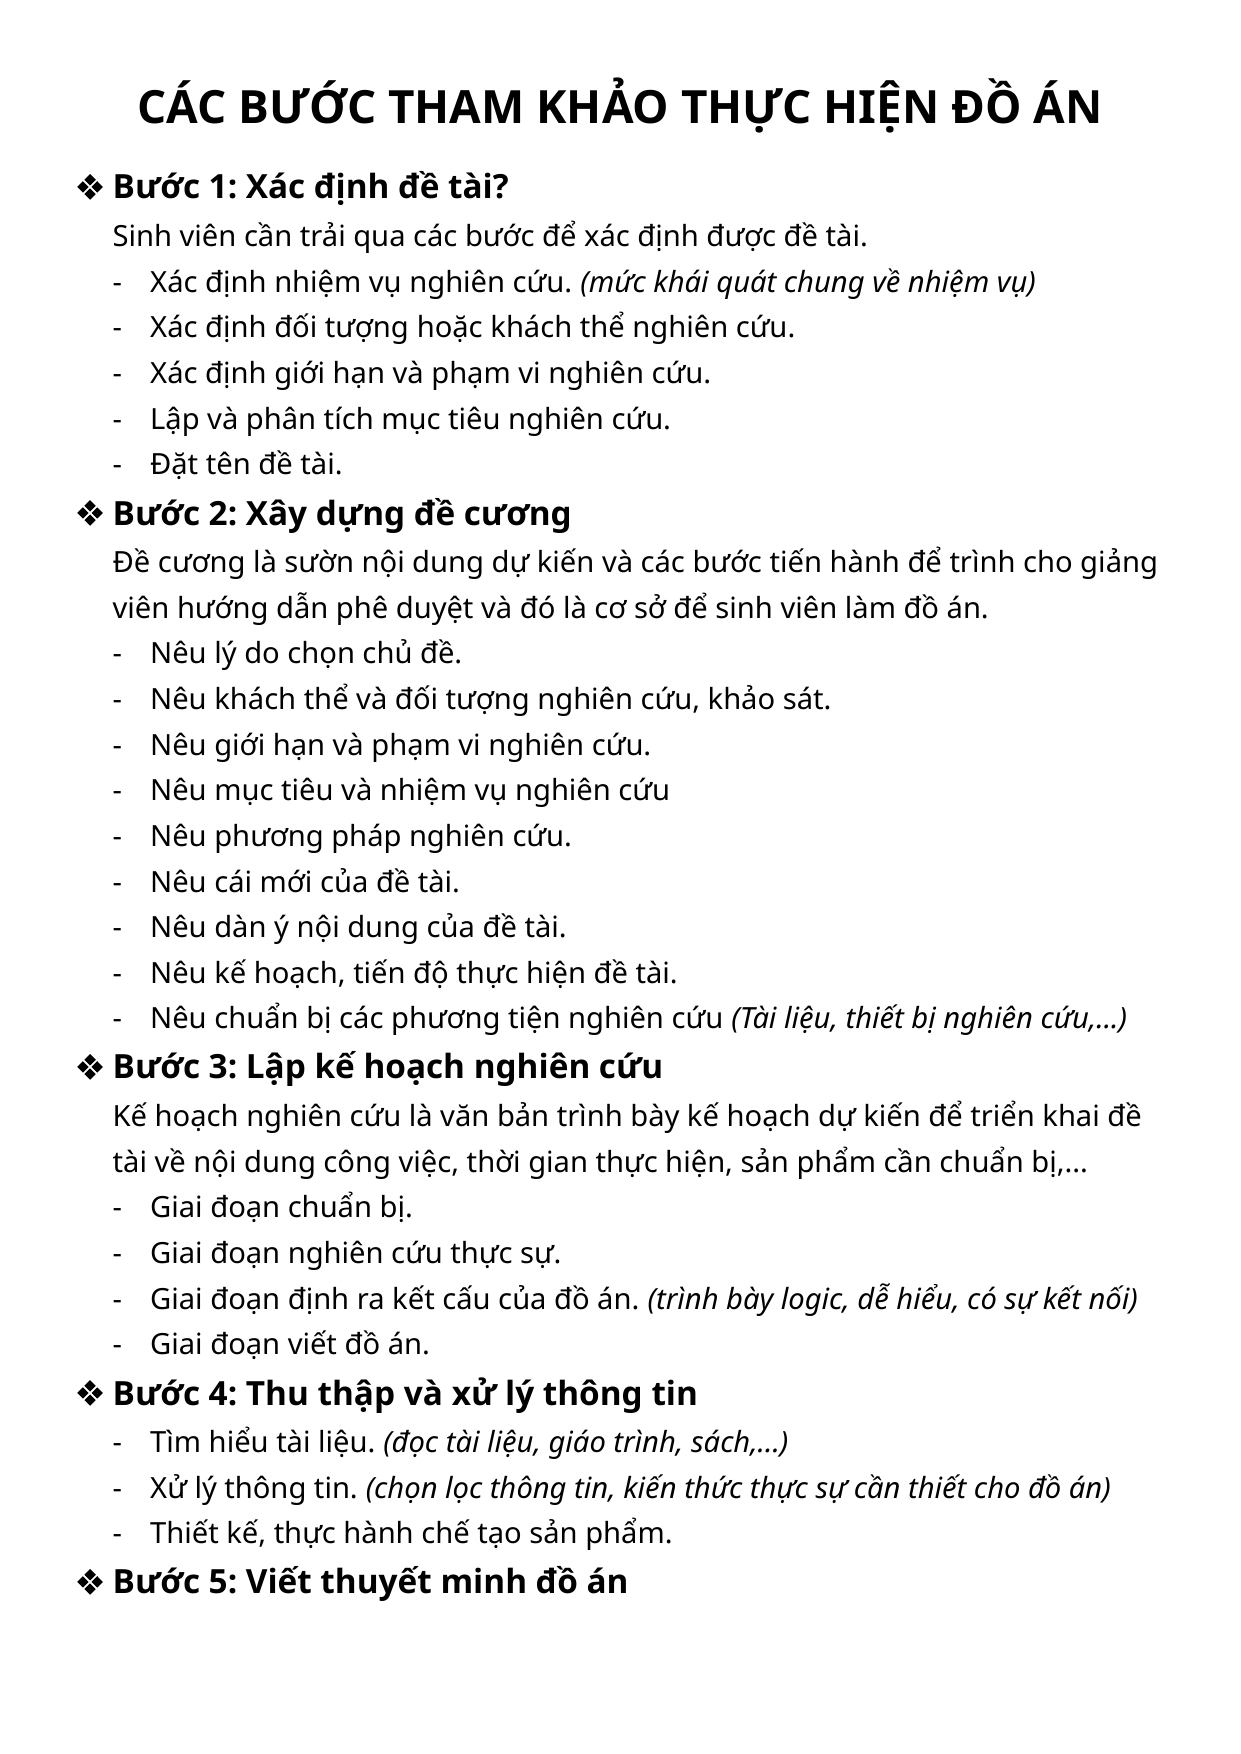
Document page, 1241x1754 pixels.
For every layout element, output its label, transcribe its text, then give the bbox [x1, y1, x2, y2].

list Xác định giới hạn và phạm vi nghiên cứu. [112, 352, 1165, 392]
list Giai đoạn viết đồ án. [112, 1324, 1165, 1363]
list Bước 2: Xây dựng đề cương [75, 489, 1165, 535]
list Xác định đối tượng hoặc khách thể nghiên cứu. [112, 307, 1165, 346]
list Xác định nhiệm vụ nghiên cứu. (mức khái quát chung về nhiệm vụ) [112, 261, 1165, 301]
list Nêu khách thể và đối tượng nghiên cứu, khảo sát. [112, 678, 1165, 718]
list Thiết kế, thực hành chế tạo sản phẩm. [112, 1513, 1165, 1552]
list Nêu kế hoạch, tiến độ thực hiện đề tài. [112, 952, 1165, 992]
list Sinh viên cần trải qua các bước để xác định được đề tài. [112, 216, 1165, 255]
list Giai đoạn chuẩn bị. [112, 1187, 1165, 1226]
list Bước 1: Xác định đề tài? [75, 163, 1165, 209]
list Bước 3: Lập kế hoạch nghiên cứu [75, 1043, 1165, 1089]
list Bước 5: Viết thuyết minh đồ án [75, 1558, 1165, 1604]
list Đề cương là sườn nội dung dự kiến và các bước tiến hành để trình cho giảng viên hướng dẫn phê duyệt và đó là cơ sở để sinh viên làm đồ án. [112, 541, 1165, 627]
list Tìm hiểu tài liệu. (đọc tài liệu, giáo trình, sách,...) [112, 1421, 1165, 1461]
list Bước 4: Thu thập và xử lý thông tin [75, 1369, 1165, 1415]
list Nêu dàn ý nội dung của đề tài. [112, 906, 1165, 946]
list Kế hoạch nghiên cứu là văn bản trình bày kế hoạch dự kiến để triển khai đề tài về nội dung công việc, thời gian thực hiện, sản phẩm cần chuẩn bị,... [112, 1096, 1165, 1181]
list Nêu phương pháp nghiên cứu. [112, 815, 1165, 855]
list Nêu lý do chọn chủ đề. [112, 633, 1165, 672]
list Lập và phân tích mục tiêu nghiên cứu. [112, 398, 1165, 438]
list Đặt tên đề tài. [112, 444, 1165, 483]
list Nêu giới hạn và phạm vi nghiên cứu. [112, 724, 1165, 764]
list Giai đoạn nghiên cứu thực sự. [112, 1232, 1165, 1272]
list Giai đoạn định ra kết cấu của đồ án. (trình bày logic, dễ hiểu, có sự kết nối) [112, 1278, 1165, 1318]
list Nêu cái mới của đề tài. [112, 861, 1165, 901]
text CÁC BƯỚC THAM KHẢO THỰC HIỆN ĐỒ ÁN [75, 75, 1165, 137]
list Xử lý thông tin. (chọn lọc thông tin, kiến thức thực sự cần thiết cho đồ án) [112, 1467, 1165, 1507]
list Nêu chuẩn bị các phương tiện nghiên cứu (Tài liệu, thiết bị nghiên cứu,...) [112, 998, 1165, 1037]
list Nêu mục tiêu và nhiệm vụ nghiên cứu [112, 769, 1165, 809]
